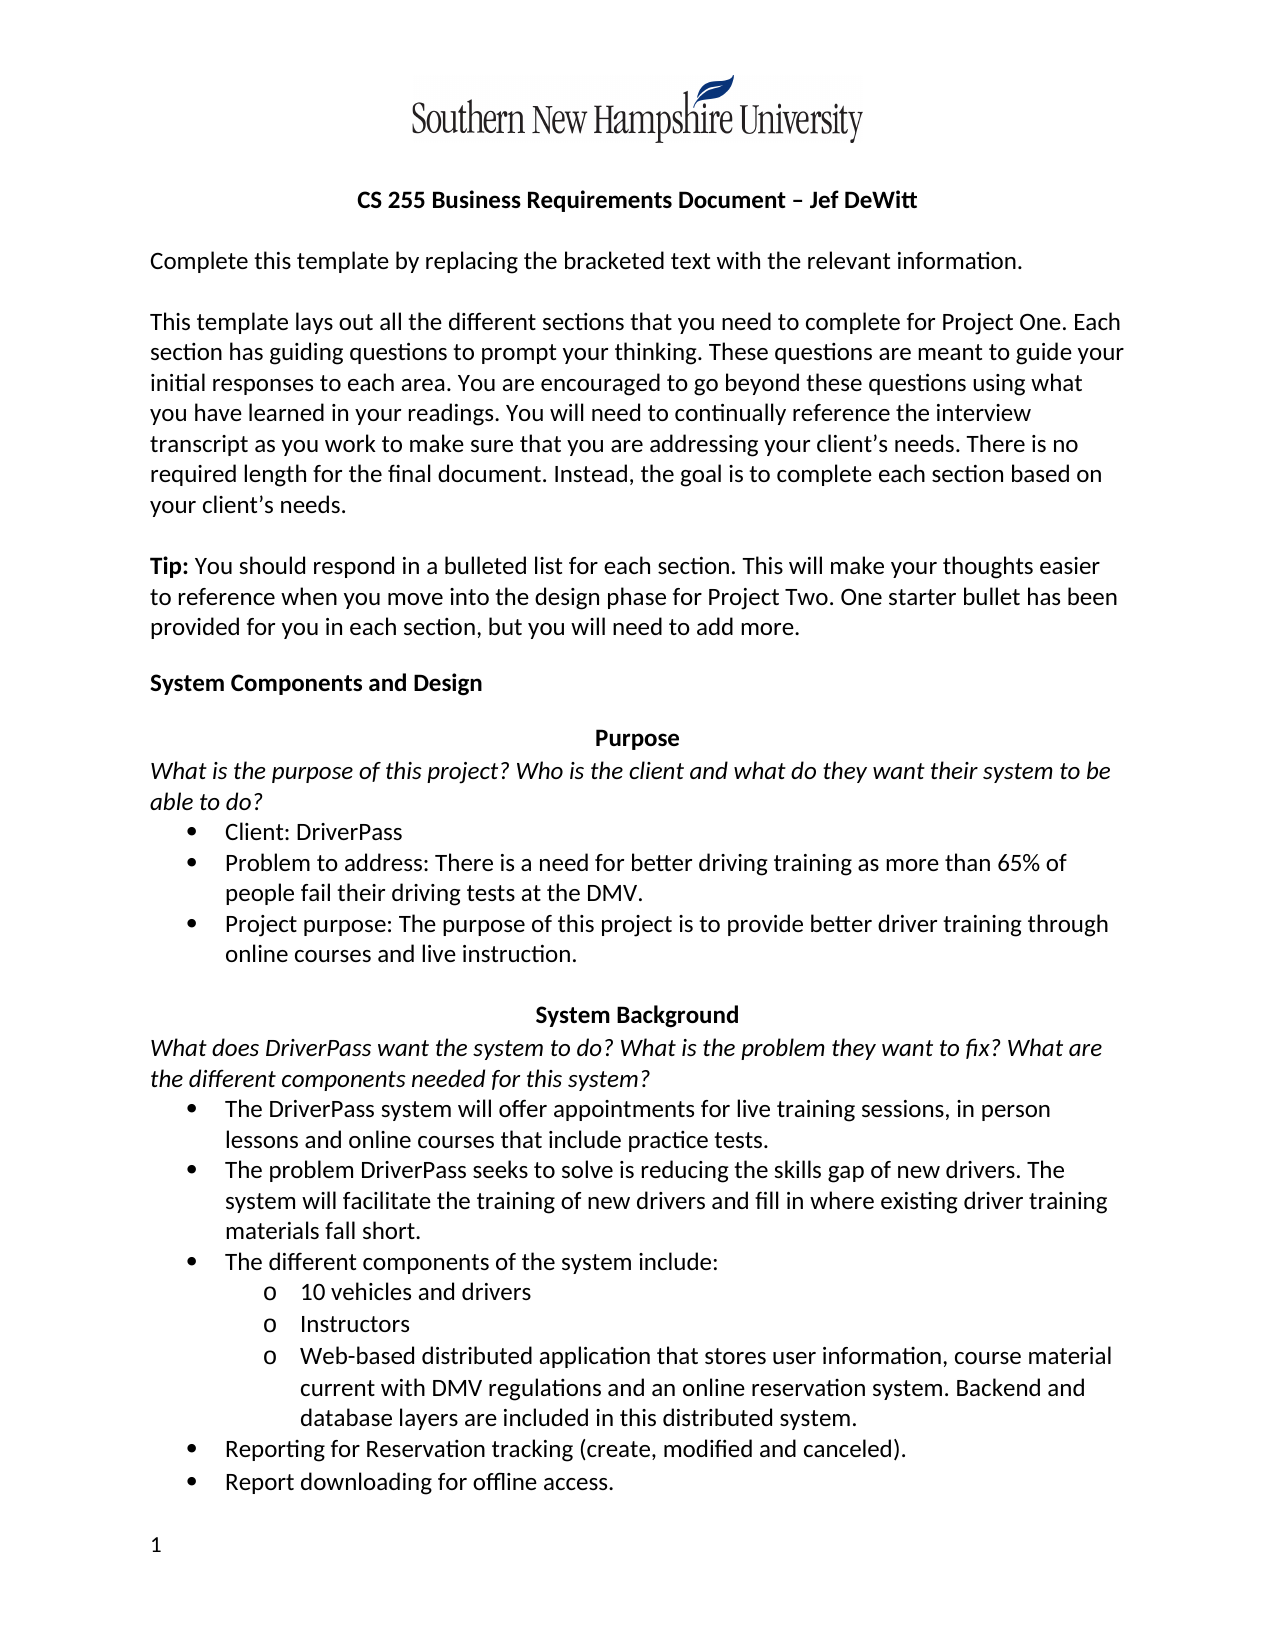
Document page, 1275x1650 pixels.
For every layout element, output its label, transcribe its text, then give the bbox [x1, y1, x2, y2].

list 10 vehicles and drivers [262, 1276, 1125, 1308]
list The different components of the system include: [187, 1246, 1125, 1276]
list Instructors [262, 1308, 1125, 1340]
subtitle System Components and Design [150, 667, 1125, 697]
text Complete this template by replacing the bracketed text with the relevant information. [150, 245, 1125, 275]
list The DriverPass system will offer appointments for live training sessions, in person lessons and online courses that include practice tests. [187, 1093, 1125, 1154]
list The problem DriverPass seeks to solve is reducing the skills gap of new drivers. The system will facilitate the training of new drivers and fill in where existing driver training materials fall short. [187, 1154, 1125, 1246]
subtitle System Background [150, 999, 1125, 1030]
list Web-based distributed application that stores user information, course material current with DMV regulations and an online reservation system. Backend and database layers are included in this distributed system. [262, 1340, 1125, 1433]
list Reporting for Reservation tracking (create, modified and canceled). [187, 1433, 1125, 1463]
list Project purpose: The purpose of this project is to provide better driver training through online courses and live instruction. [187, 908, 1125, 969]
subtitle Purpose [150, 722, 1125, 753]
list Report downloading for offline access. [187, 1466, 1125, 1496]
subtitle CS 255 Business Requirements Document – Jef DeWitt [150, 184, 1125, 214]
list Client: DriverPass [187, 816, 1125, 847]
text What is the purpose of this project? Who is the client and what do they want their system to be able to do? [150, 755, 1125, 816]
picture [412, 75, 863, 143]
text Tip: You should respond in a bulleted list for each section. This will make your thoughts easier to reference when you move into the design phase for Project Two. One starter bullet has been provided for you in each section, but you will need to add more. [150, 550, 1125, 642]
list Problem to address: There is a need for better driving training as more than 65% of people fail their driving tests at the DMV. [187, 847, 1125, 908]
text What does DriverPass want the system to do? What is the problem they want to fix? What are the different components needed for this system? [150, 1032, 1125, 1093]
text This template lays out all the different sections that you need to complete for Project One. Each section has guiding questions to prompt your thinking. These questions are meant to guide your initial responses to each area. You are encouraged to go beyond these questions using what you have learned in your readings. You will need to continually reference the interview transcript as you work to make sure that you are addressing your client’s needs. There is no required length for the final document. Instead, the goal is to complete each section based on your client’s needs. [150, 306, 1125, 519]
